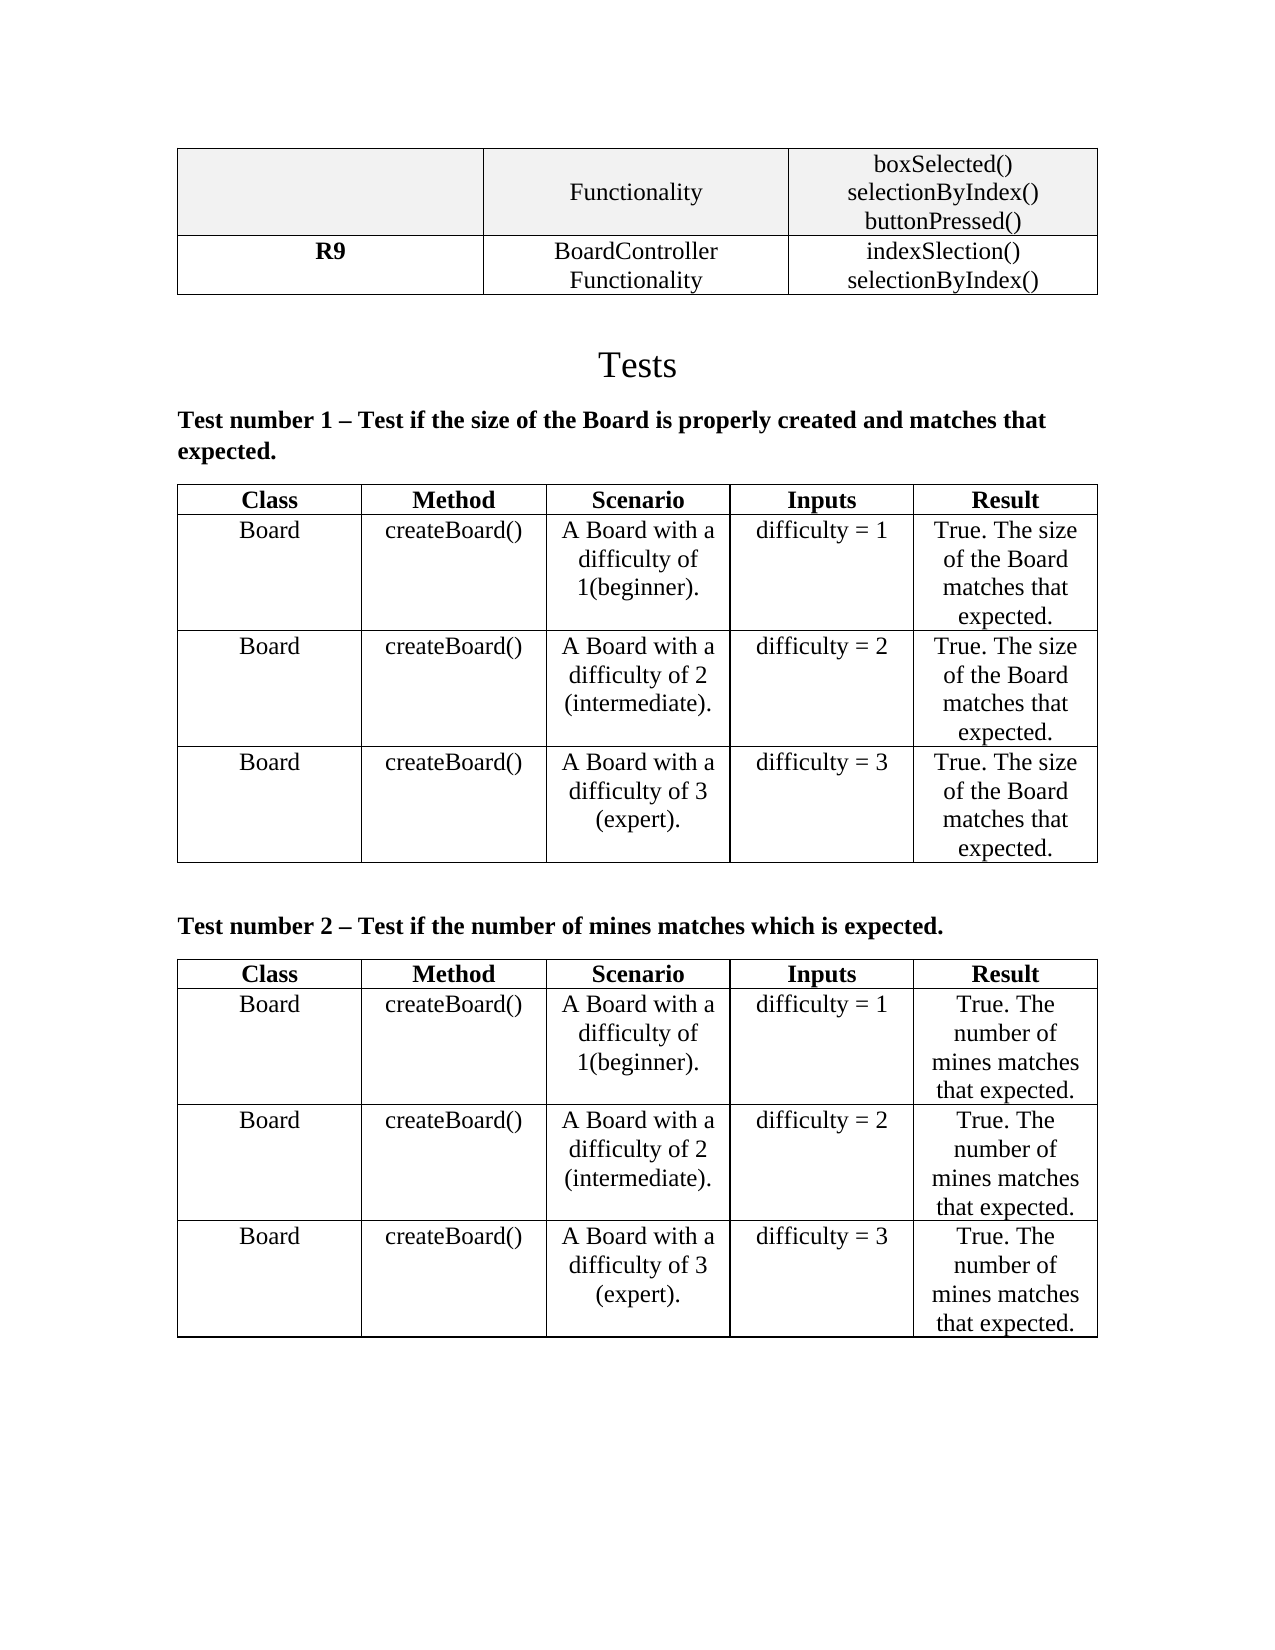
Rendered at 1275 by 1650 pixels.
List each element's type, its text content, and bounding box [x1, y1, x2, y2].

table_cell createBoard() [362, 1221, 546, 1336]
table_cell True. The number of mines matches that expected. [914, 1105, 1097, 1220]
table_cell True. The size of the Board matches that expected. [914, 747, 1097, 862]
table_cell A Board with a difficulty of 2 (intermediate). [547, 631, 729, 746]
table_header Result [914, 960, 1097, 988]
table_cell A Board with a difficulty of 2 (intermediate). [547, 1105, 729, 1220]
table_cell difficulty = 3 [731, 747, 913, 862]
table_cell difficulty = 2 [731, 631, 913, 746]
table_header Scenario [547, 485, 729, 514]
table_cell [484, 149, 788, 235]
table_cell Board [178, 989, 361, 1104]
table_cell createBoard() [362, 1105, 546, 1220]
table_cell difficulty = 1 [731, 515, 913, 630]
table_cell BoardController Functionality [484, 236, 788, 293]
table_cell True. The number of mines matches that expected. [914, 1221, 1097, 1336]
text Tests [177, 342, 1098, 385]
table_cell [789, 149, 1097, 235]
table_header Class [178, 485, 361, 514]
text Test number 1 – Test if the size of the Board is properly created and matches that expected. [177, 405, 1098, 465]
table_header Method [362, 960, 546, 988]
table_cell createBoard() [362, 989, 546, 1104]
table_header Inputs [731, 485, 913, 514]
table_cell difficulty = 1 [731, 989, 913, 1104]
table_cell A Board with a difficulty of 3 (expert). [547, 1221, 729, 1336]
table_cell Board [178, 515, 361, 630]
table_cell A Board with a difficulty of 3 (expert). [547, 747, 729, 862]
table_cell True. The size of the Board matches that expected. [914, 631, 1097, 746]
table_cell Board [178, 631, 361, 746]
table_cell True. The size of the Board matches that expected. [914, 515, 1097, 630]
table_cell True. The number of mines matches that expected. [914, 989, 1097, 1104]
table_cell indexSlection() selectionByIndex() [789, 236, 1097, 293]
text Test number 2 – Test if the number of mines matches which is expected. [177, 911, 1098, 939]
table_cell R8 [178, 149, 483, 235]
table_cell difficulty = 2 [731, 1105, 913, 1220]
table_cell Board [178, 1105, 361, 1220]
table_header Scenario [547, 960, 729, 988]
table_cell createBoard() [362, 747, 546, 862]
table_header Class [178, 960, 361, 988]
table_cell A Board with a difficulty of 1(beginner). [547, 989, 729, 1104]
table_cell createBoard() [362, 631, 546, 746]
table_header Result [914, 485, 1097, 514]
table_header Inputs [731, 960, 913, 988]
table_cell R9 [178, 236, 483, 293]
table_cell Board [178, 747, 361, 862]
table_cell A Board with a difficulty of 1(beginner). [547, 515, 729, 630]
table_cell Board [178, 1221, 361, 1336]
table_cell createBoard() [362, 515, 546, 630]
table_header Method [362, 485, 546, 514]
table_cell difficulty = 3 [731, 1221, 913, 1336]
